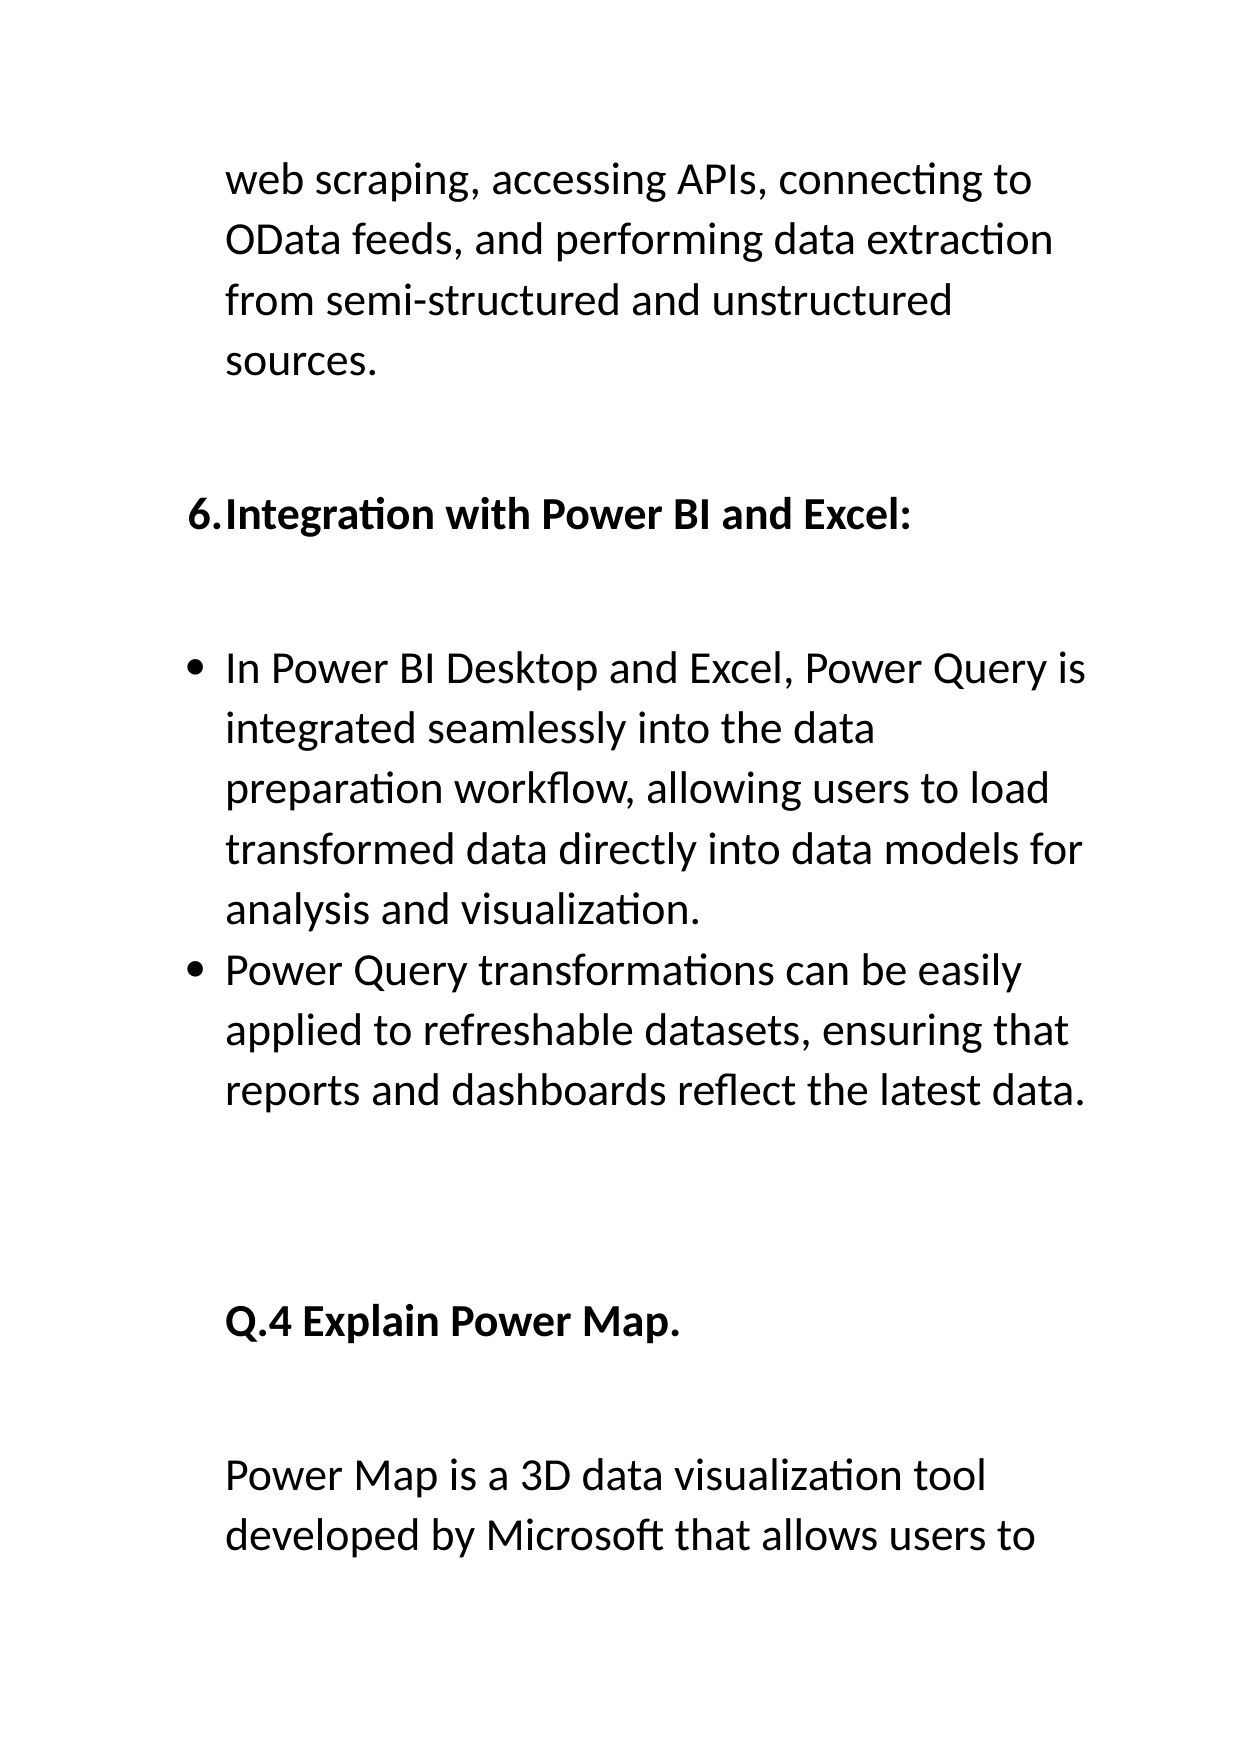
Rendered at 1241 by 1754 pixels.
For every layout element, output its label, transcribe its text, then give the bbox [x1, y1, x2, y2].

list In Power BI Desktop and Excel, Power Query is integrated seamlessly into the data preparation workflow, allowing users to load transformed data directly into data models for analysis and visualization. [187, 639, 1090, 936]
text Q.4 Explain Power Map. [225, 1292, 1090, 1348]
list Power Query transformations can be easily applied to refreshable datasets, ensuring that reports and dashboards reflect the latest data. [187, 940, 1090, 1117]
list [187, 150, 1090, 387]
list Integration with Power BI and Excel: [187, 485, 1090, 541]
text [225, 1446, 1090, 1562]
